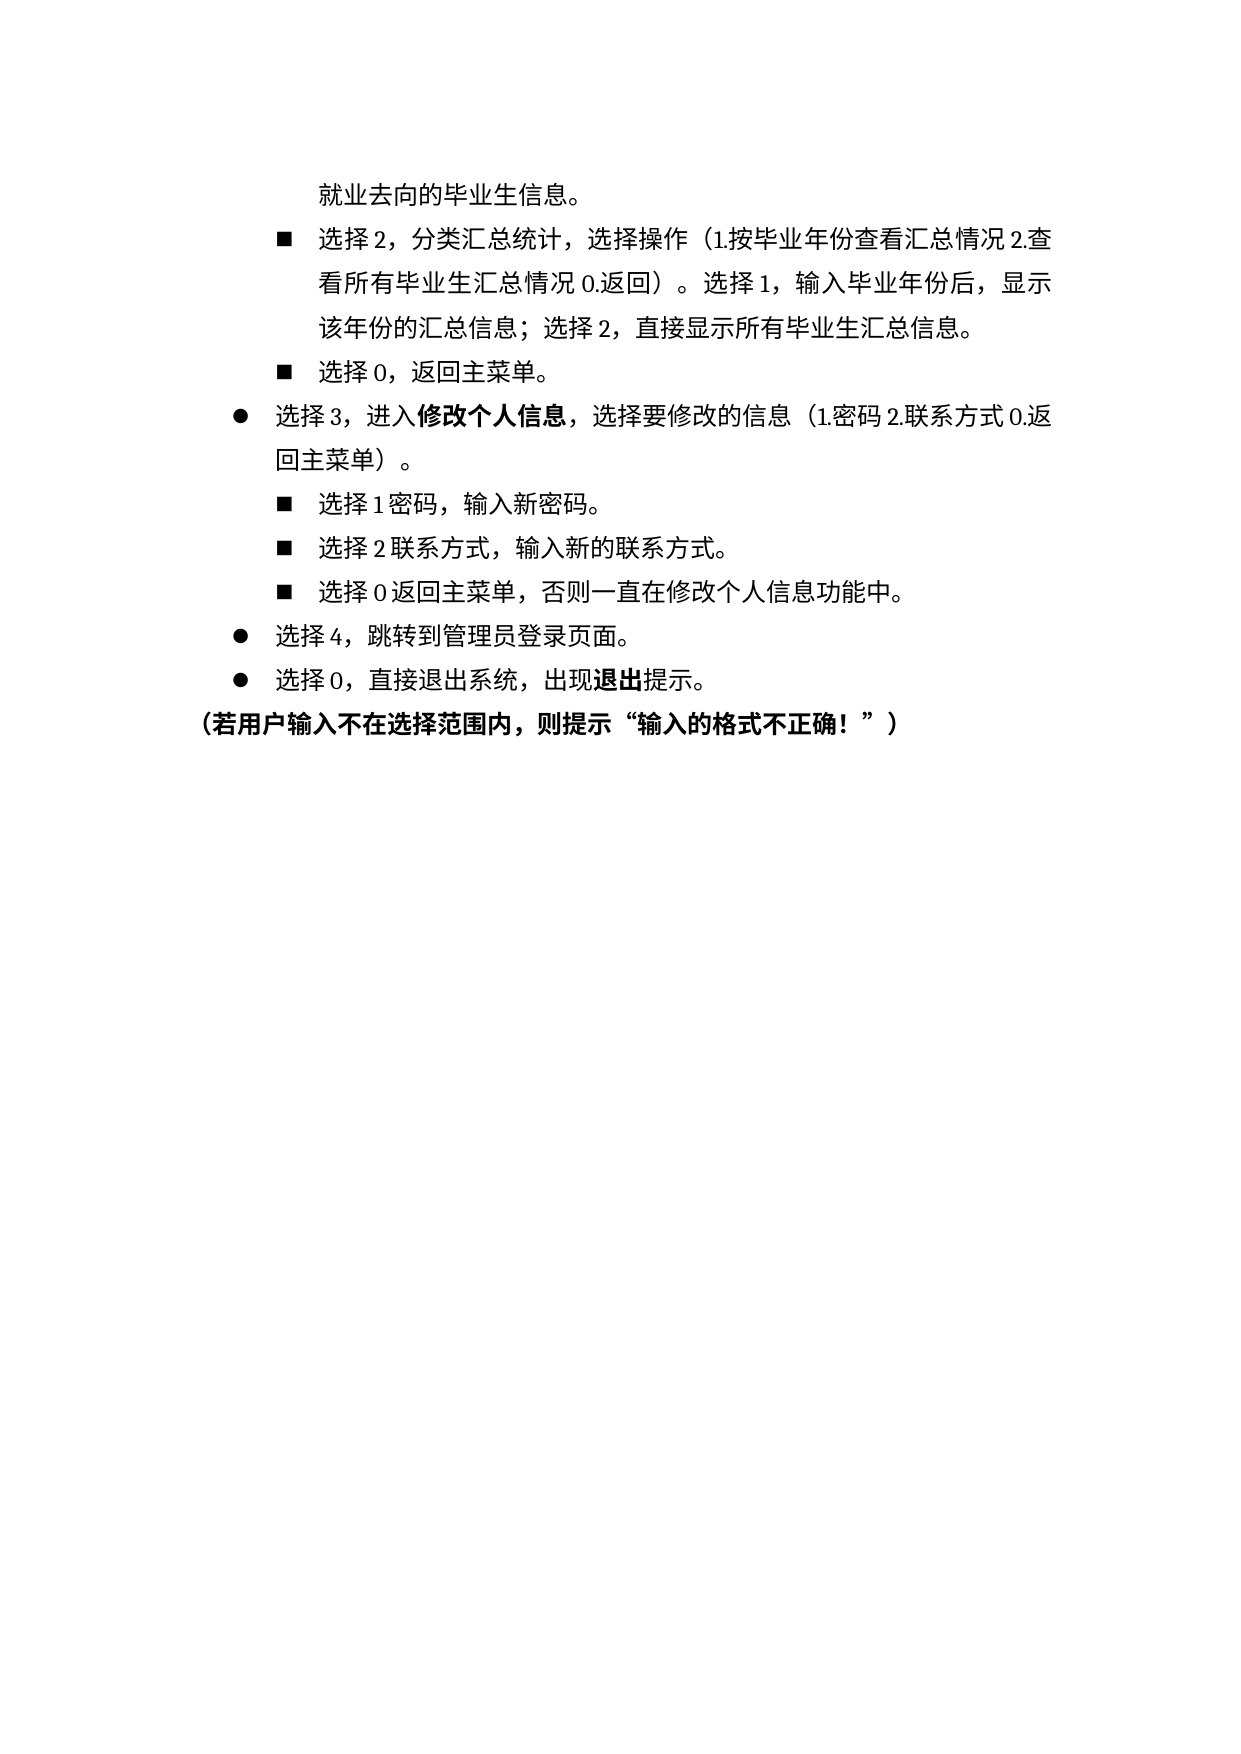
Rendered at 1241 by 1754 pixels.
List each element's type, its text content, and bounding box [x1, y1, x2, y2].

text （若用户输入不在选择范围内，则提示“输入的格式不正确！”） [187, 701, 1053, 745]
list 选择0，返回主菜单。 [275, 348, 1053, 392]
list 选择2，分类汇总统计，选择操作（1.按毕业年份查看汇总情况2.查看所有毕业生汇总情况0.返回）。选择1，输入毕业年份后，显示该年份的汇总信息；选择2，直接显示所有毕业生汇总信息。 [275, 216, 1053, 348]
list 选择2联系方式，输入新的联系方式。 [275, 524, 1053, 568]
list 选择4，跳转到管理员登录页面。 [231, 613, 1053, 657]
list 选择0，直接退出系统，出现退出提示。 [231, 657, 1053, 701]
list 选择0返回主菜单，否则一直在修改个人信息功能中。 [275, 568, 1053, 613]
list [275, 172, 1053, 216]
list 选择3，进入修改个人信息，选择要修改的信息（1.密码2.联系方式0.返回主菜单）。 [231, 392, 1053, 480]
list 选择1密码，输入新密码。 [275, 480, 1053, 524]
